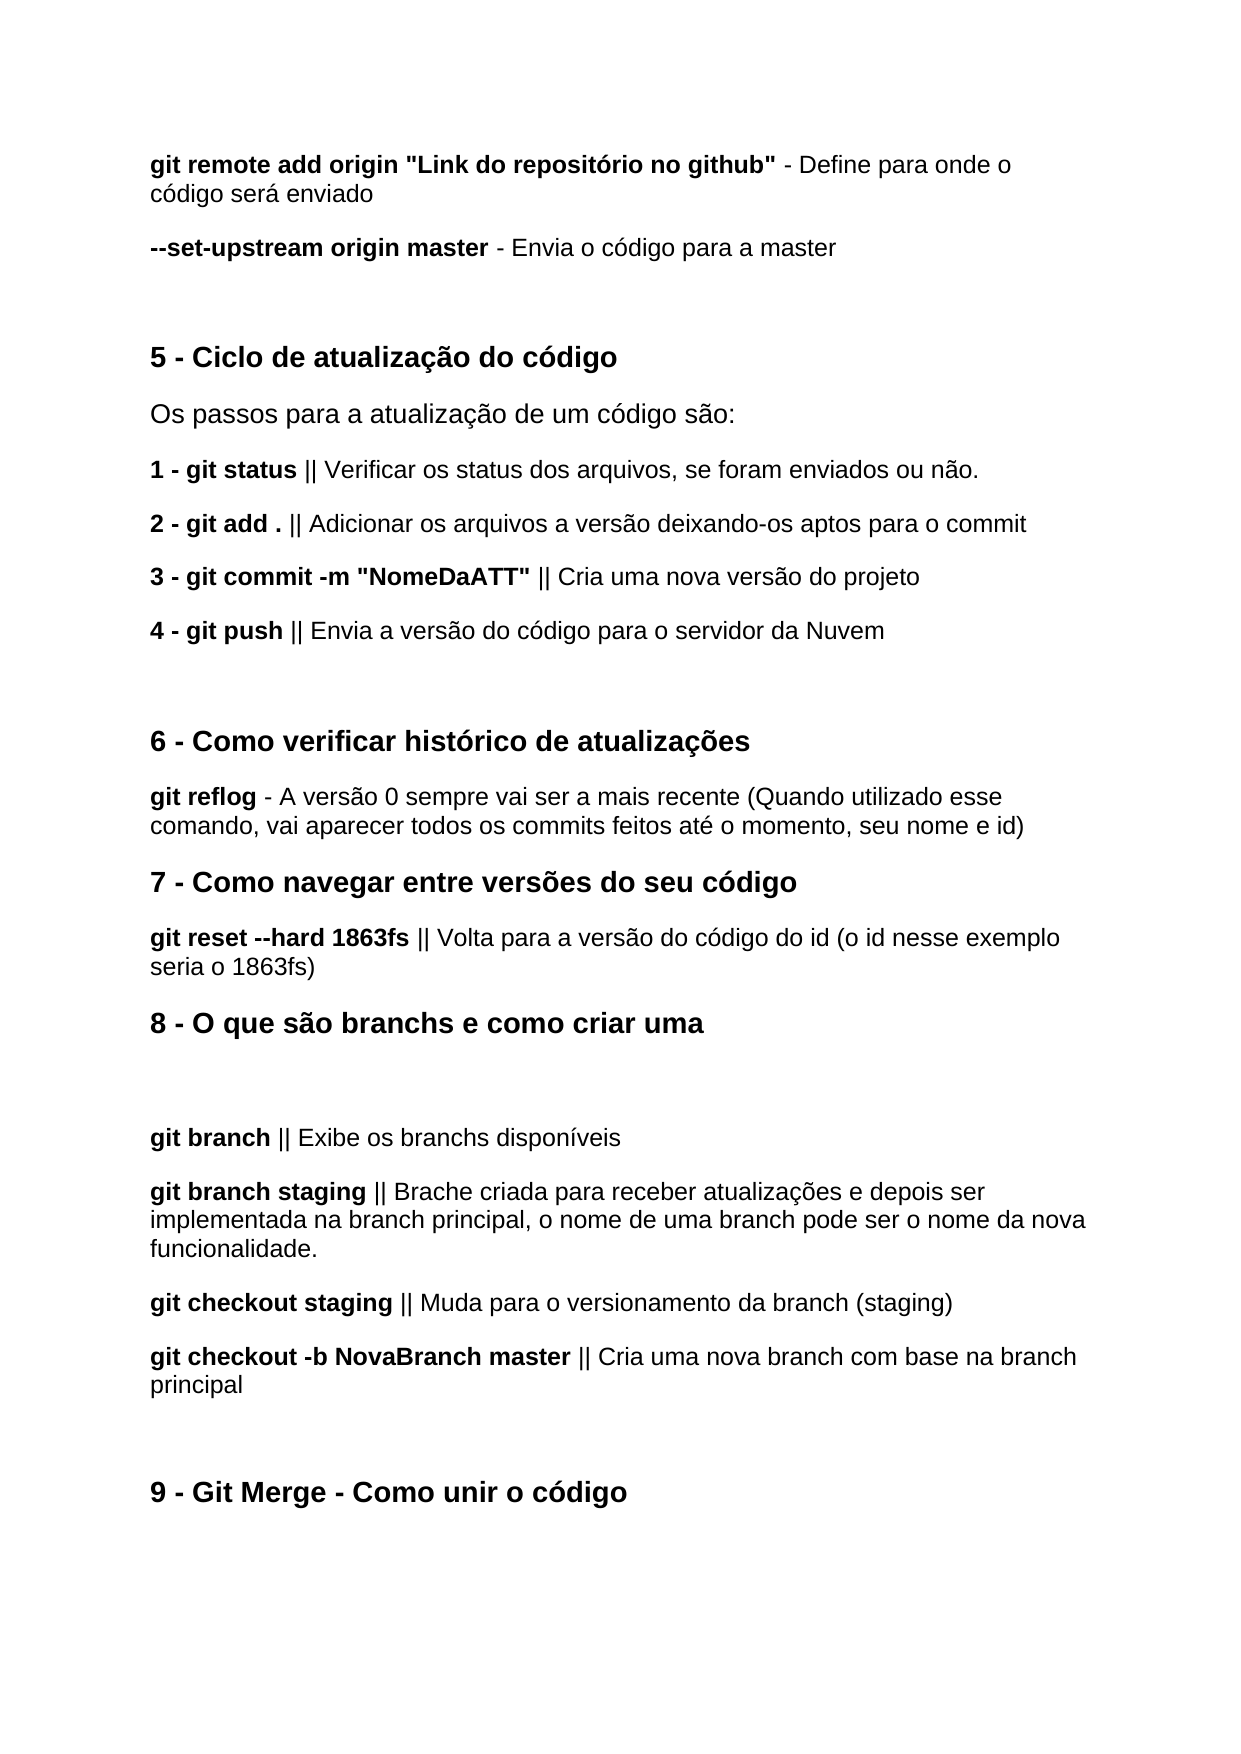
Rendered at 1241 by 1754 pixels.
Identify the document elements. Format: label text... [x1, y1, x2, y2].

text git remote add origin "Link do repositório no github" - Define para onde o código será enviado [150, 150, 1090, 207]
text git checkout staging || Muda para o versionamento da branch (staging) [150, 1288, 1090, 1316]
text git checkout -b NovaBranch master || Cria uma nova branch com base na branch principal [150, 1341, 1090, 1399]
text 2 - git add . || Adicionar os arquivos a versão deixando-os aptos para o commit [150, 508, 1090, 537]
text git reset --hard 1863fs || Volta para a versão do código do id (o id nesse exemplo seria o 1863fs) [150, 923, 1090, 981]
text --set-upstream origin master - Envia o código para a master [150, 232, 1090, 261]
text 9 - Git Merge - Como unir o código [150, 1475, 1090, 1509]
text git branch staging || Brache criada para receber atualizações e depois ser implementada na branch principal, o nome de uma branch pode ser o nome da nova funcionalidade. [150, 1176, 1090, 1263]
text 6 - Como verificar histórico de atualizações [150, 723, 1090, 757]
text Os passos para a atualização de um código são: [150, 398, 1090, 430]
text git branch || Exibe os branchs disponíveis [150, 1123, 1090, 1151]
text 8 - O que são branchs e como criar uma [150, 1006, 1090, 1039]
text 3 - git commit -m "NomeDaATT" || Cria uma nova versão do projeto [150, 562, 1090, 591]
text git reflog - A versão 0 sempre vai ser a mais recente (Quando utilizado esse comando, vai aparecer todos os commits feitos até o momento, seu nome e id) [150, 782, 1090, 839]
text 4 - git push || Envia a versão do código para o servidor da Nuvem [150, 616, 1090, 645]
text 7 - Como navegar entre versões do seu código [150, 864, 1090, 898]
text 5 - Ciclo de atualização do código [150, 340, 1090, 373]
text 1 - git status || Verificar os status dos arquivos, se foram enviados ou não. [150, 455, 1090, 483]
